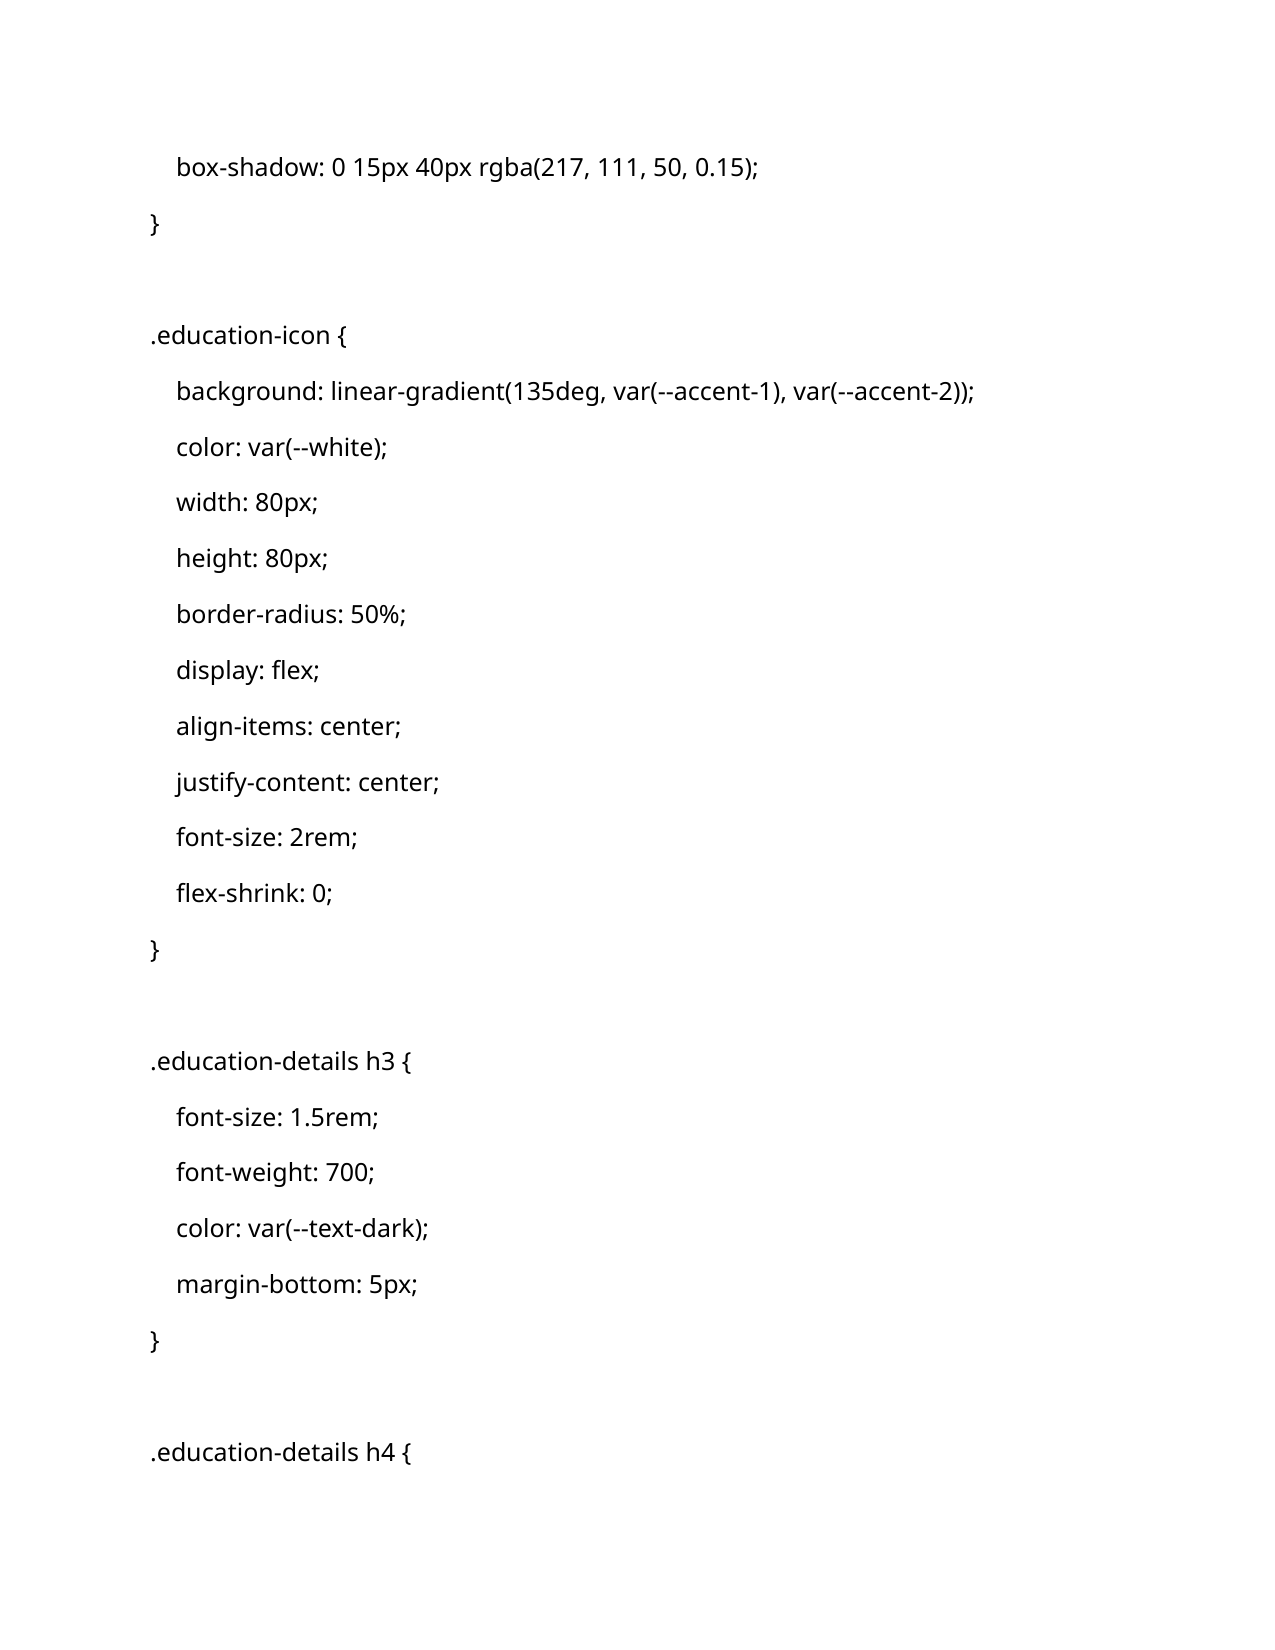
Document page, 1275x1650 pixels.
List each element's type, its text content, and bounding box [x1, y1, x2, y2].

text flex-shrink: 0; [150, 876, 1125, 910]
text } [150, 932, 1125, 966]
text .education-icon { [150, 317, 1125, 352]
text color: var(--text-dark); [150, 1211, 1125, 1245]
text box-shadow: 0 15px 40px rgba(217, 111, 50, 0.15); [150, 150, 1125, 184]
text justify-content: center; [150, 764, 1125, 798]
text height: 80px; [150, 541, 1125, 575]
text } [150, 1322, 1125, 1357]
text color: var(--white); [150, 429, 1125, 463]
text font-size: 1.5rem; [150, 1099, 1125, 1133]
text background: linear-gradient(135deg, var(--accent-1), var(--accent-2)); [150, 373, 1125, 407]
text .education-details h4 { [150, 1434, 1125, 1468]
text margin-bottom: 5px; [150, 1267, 1125, 1301]
text font-size: 2rem; [150, 820, 1125, 854]
text } [150, 206, 1125, 240]
text font-weight: 700; [150, 1155, 1125, 1189]
text border-radius: 50%; [150, 597, 1125, 631]
text display: flex; [150, 652, 1125, 687]
text align-items: center; [150, 708, 1125, 742]
text width: 80px; [150, 485, 1125, 519]
text .education-details h3 { [150, 1043, 1125, 1077]
